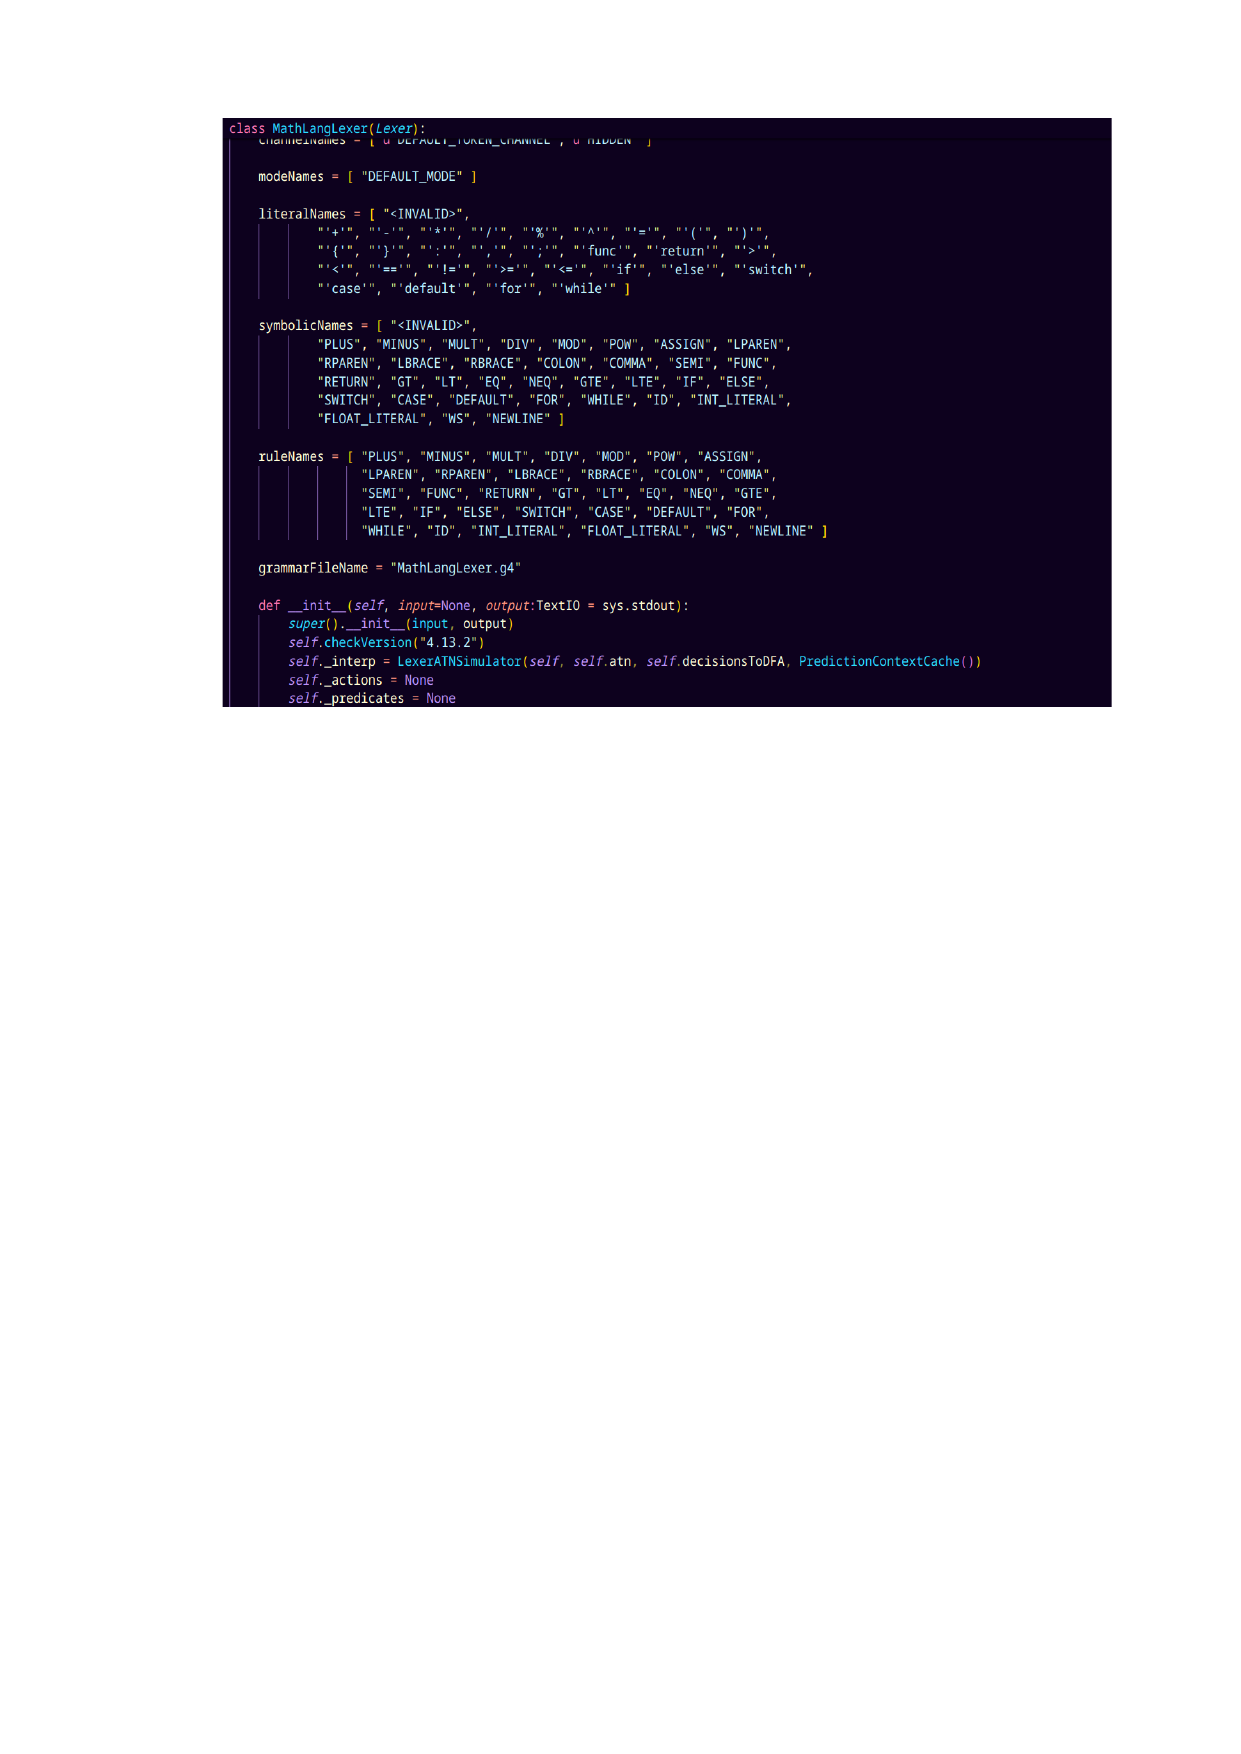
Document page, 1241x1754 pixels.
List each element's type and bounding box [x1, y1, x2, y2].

picture [222, 118, 1112, 707]
